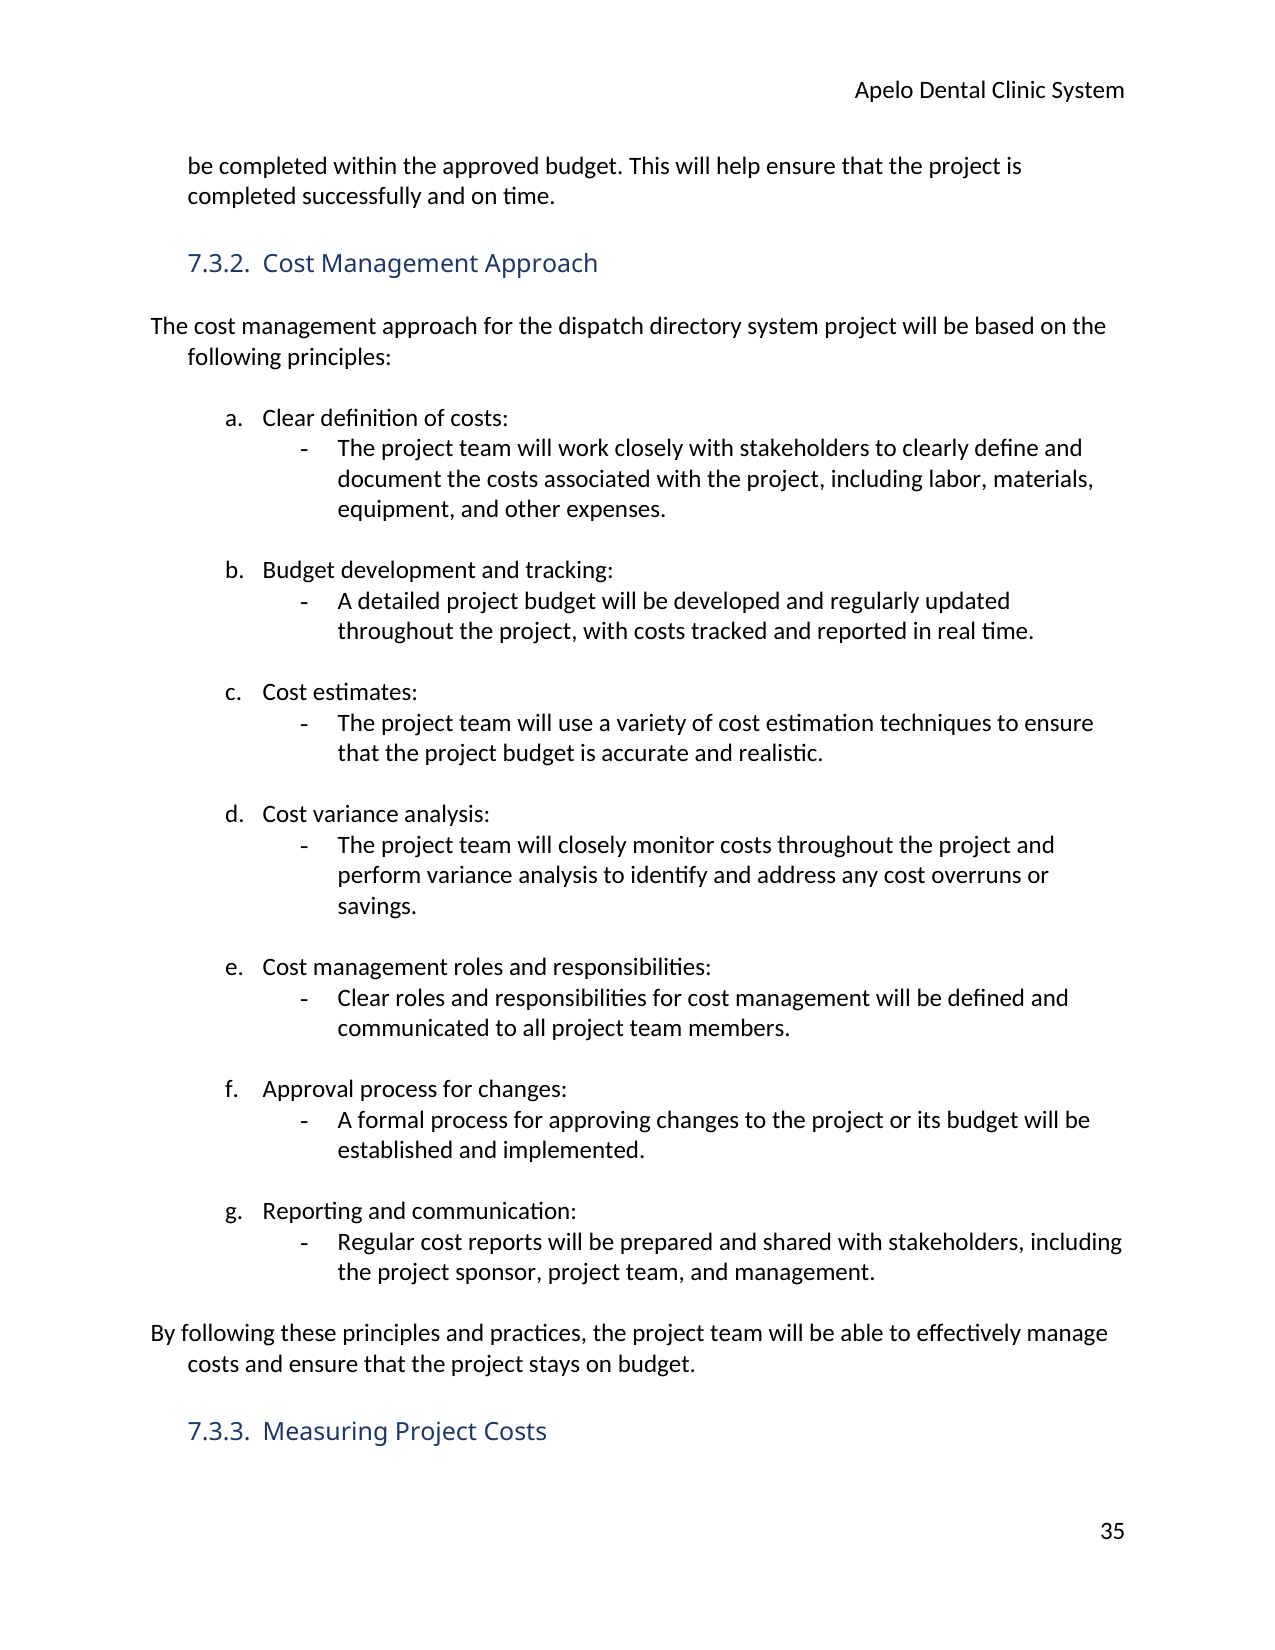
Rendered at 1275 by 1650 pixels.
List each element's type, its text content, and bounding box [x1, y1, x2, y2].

list A detailed project budget will be developed and regularly updated throughout the project, with costs tracked and reported in real time. [300, 585, 1125, 646]
list Cost variance analysis: [225, 799, 1125, 829]
list Budget development and tracking: [225, 554, 1125, 585]
list Cost management roles and responsibilities: [225, 951, 1125, 982]
list Clear definition of costs: [225, 402, 1125, 432]
list The project team will use a variety of cost estimation techniques to ensure that the project budget is accurate and realistic. [300, 707, 1125, 768]
list Regular cost reports will be prepared and shared with stakeholders, including the project sponsor, project team, and management. [300, 1226, 1125, 1287]
text By following these principles and practices, the project team will be able to effectively manage costs and ensure that the project stays on budget. [150, 1317, 1125, 1378]
list The project team will work closely with stakeholders to clearly define and document the costs associated with the project, including labor, materials, equipment, and other expenses. [300, 432, 1125, 524]
text The cost management approach for the dispatch directory system project will be based on the following principles: [150, 310, 1125, 371]
subtitle Measuring Project Costs [187, 1413, 1125, 1447]
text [150, 150, 1125, 211]
list Cost estimates: [225, 677, 1125, 707]
list Approval process for changes: [225, 1073, 1125, 1104]
list Reporting and communication: [225, 1195, 1125, 1226]
list The project team will closely monitor costs throughout the project and perform variance analysis to identify and address any cost overruns or savings. [300, 829, 1125, 921]
list Clear roles and responsibilities for cost management will be defined and communicated to all project team members. [300, 982, 1125, 1043]
subtitle Cost Management Approach [187, 246, 1125, 280]
list A formal process for approving changes to the project or its budget will be established and implemented. [300, 1104, 1125, 1165]
